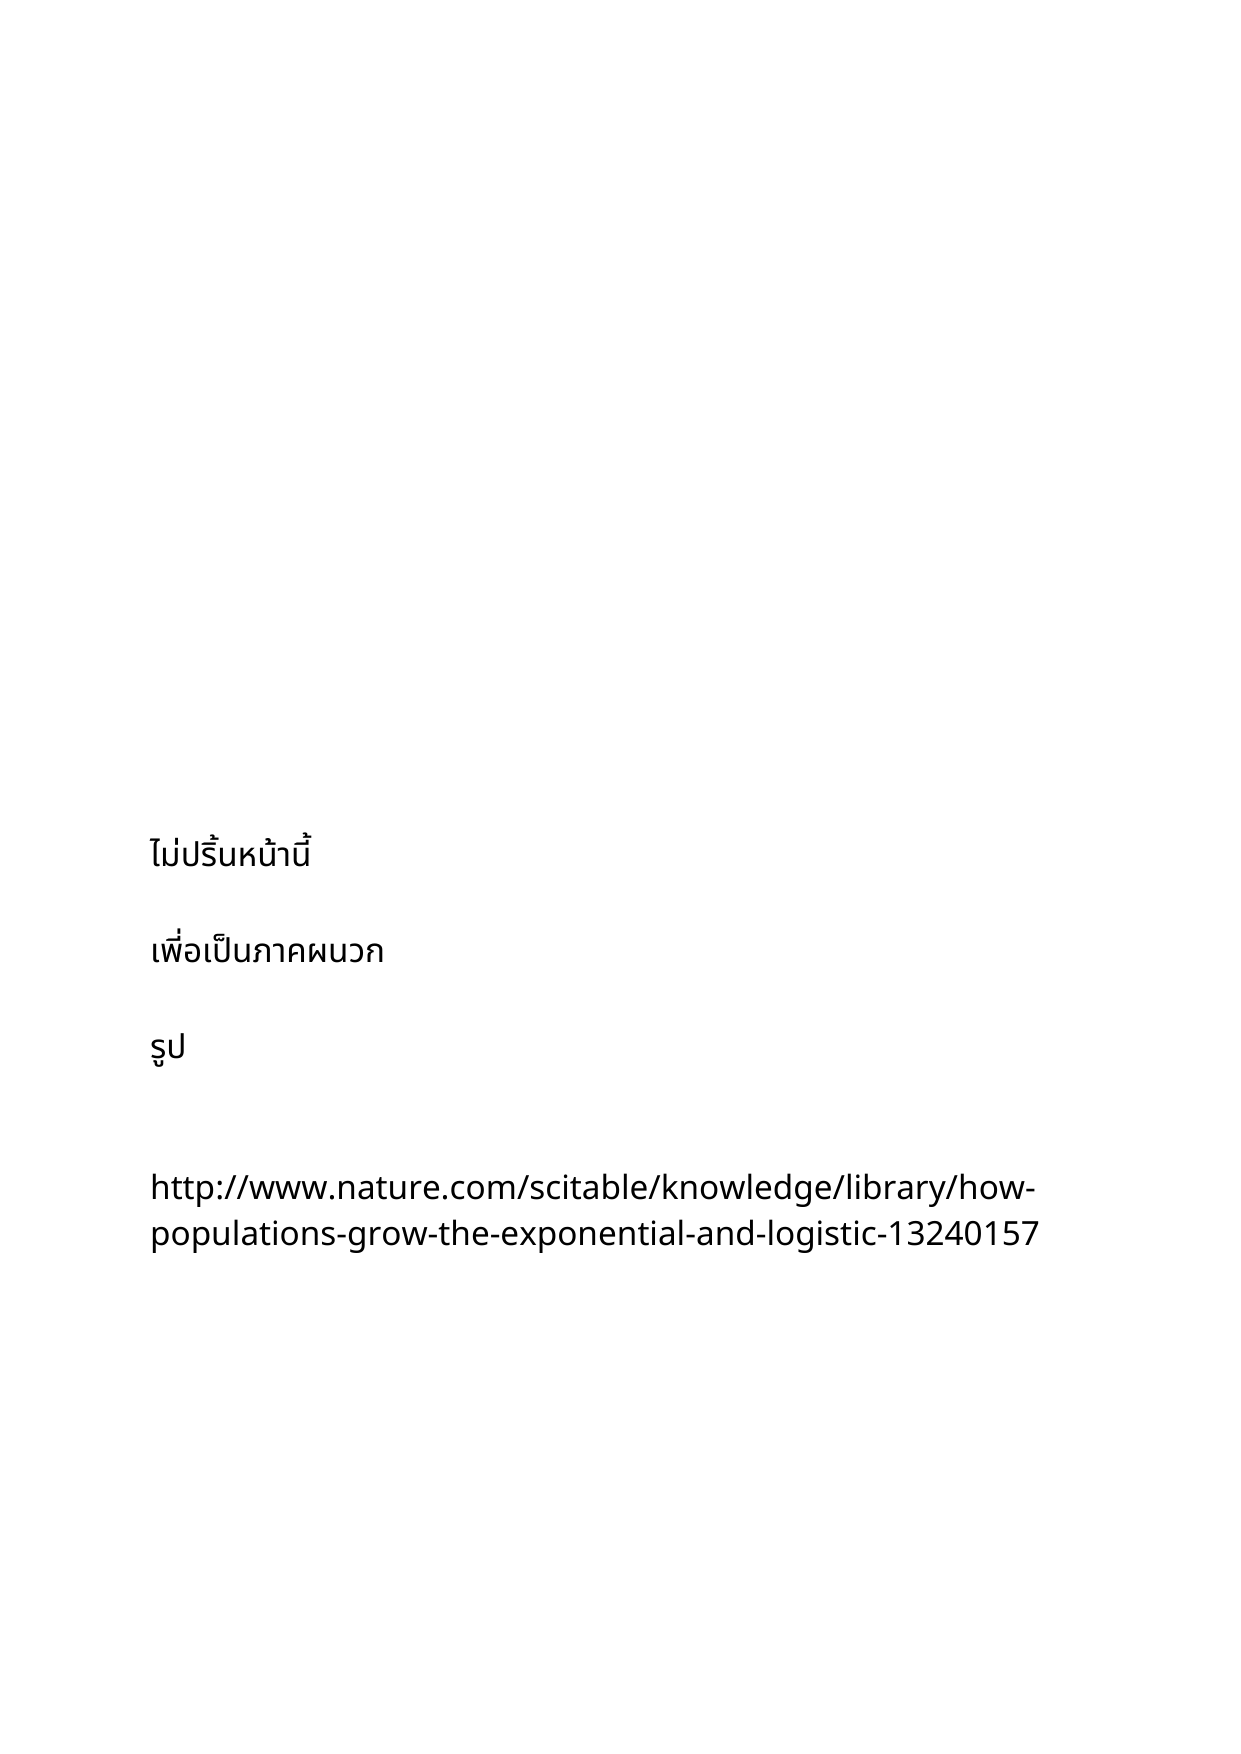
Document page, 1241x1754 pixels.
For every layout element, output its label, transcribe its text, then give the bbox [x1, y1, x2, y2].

text http://www.nature.com/scitable/knowledge/library/how-populations-grow-the-exponential-and-logistic-13240157 [150, 1164, 1090, 1255]
text รูป [150, 1023, 1090, 1073]
text เพี่อเป็นภาคผนวก [150, 927, 1090, 977]
text ไม่ปริ้นหน้านี้ [150, 831, 1090, 882]
